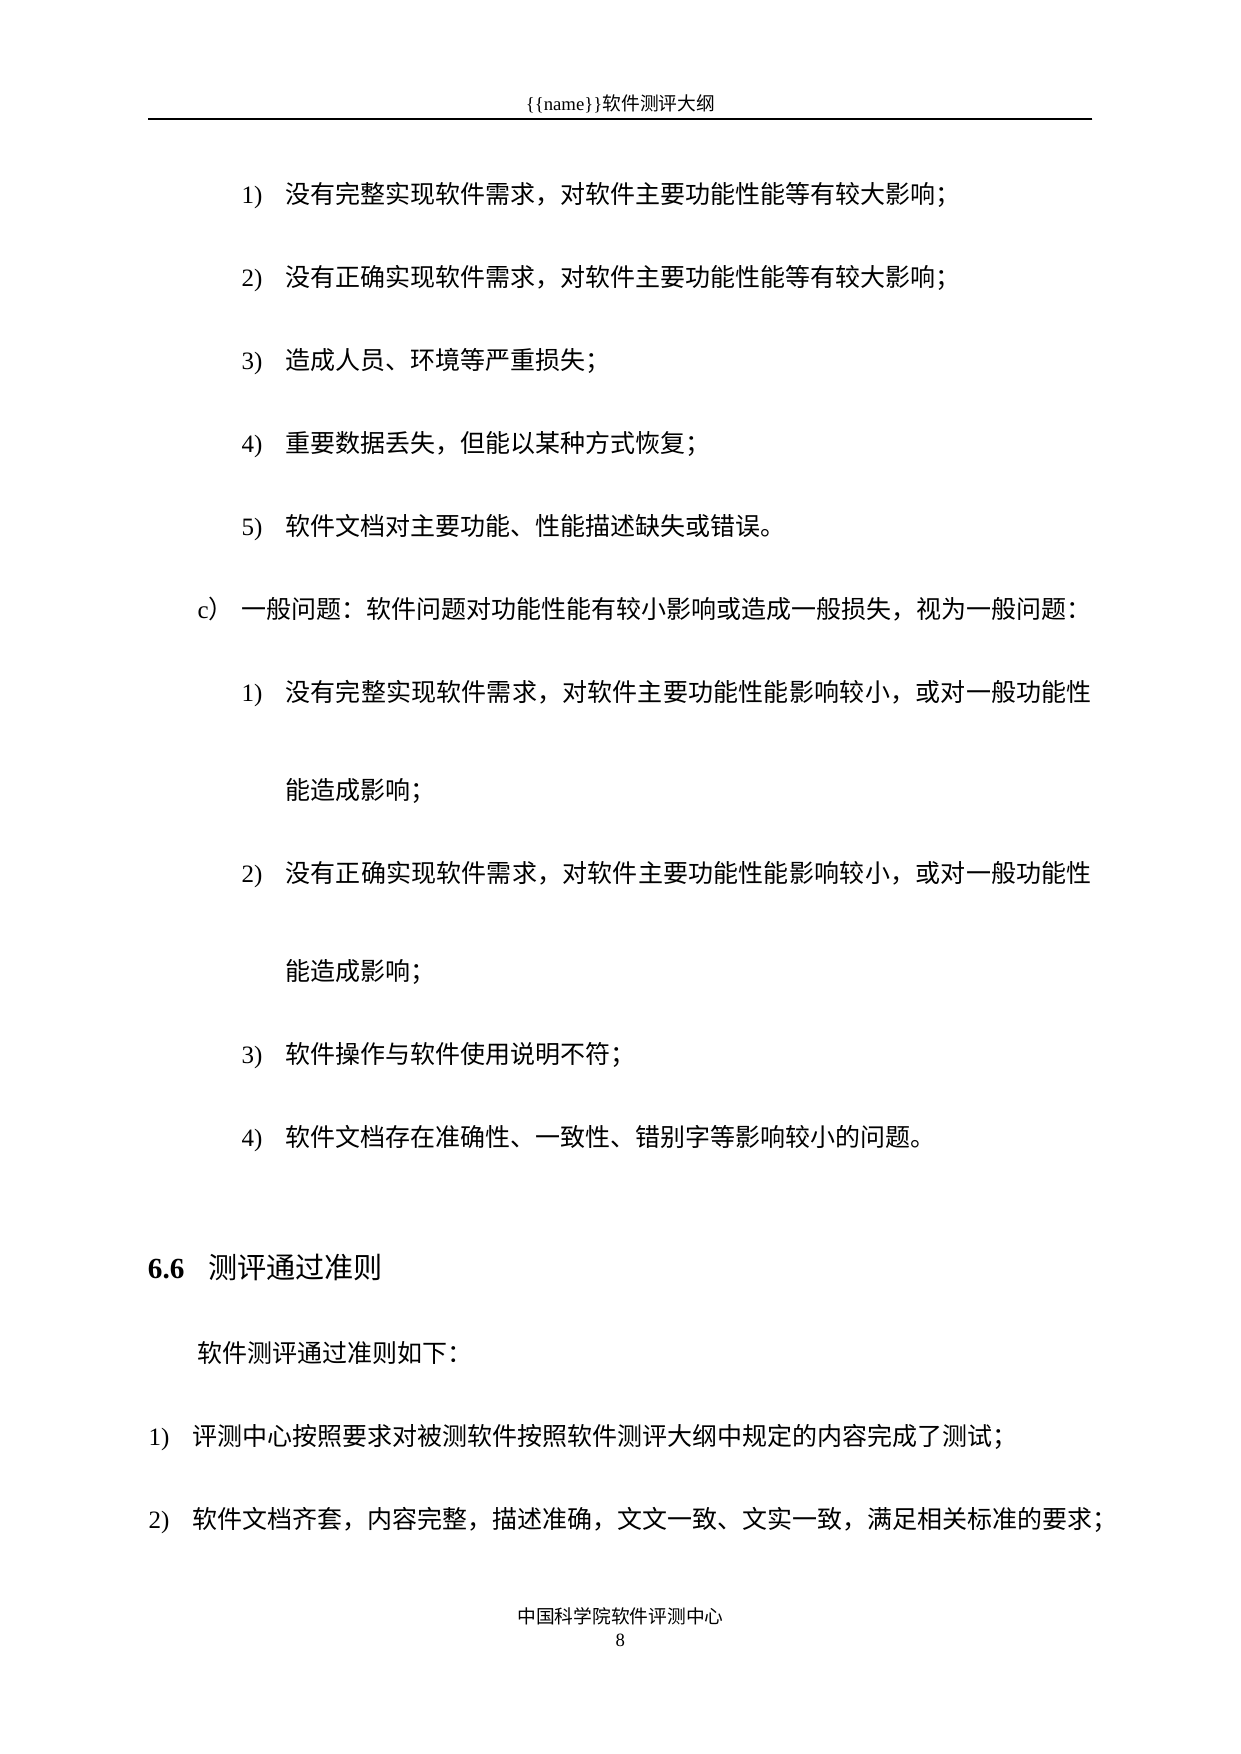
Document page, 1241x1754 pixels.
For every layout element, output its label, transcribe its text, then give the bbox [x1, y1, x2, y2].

text 软件测评通过准则如下： [148, 1319, 1092, 1384]
list 重要数据丢失，但能以某种方式恢复； [241, 409, 1092, 474]
list 软件操作与软件使用说明不符； [241, 1020, 1092, 1085]
list 造成人员、环境等严重损失； [241, 326, 1092, 391]
subtitle 测评通过准则 [148, 1233, 1092, 1298]
list 没有完整实现软件需求，对软件主要功能性能影响较小，或对一般功能性能造成影响； [241, 658, 1092, 821]
list 没有正确实现软件需求，对软件主要功能性能等有较大影响； [241, 243, 1092, 308]
list 没有正确实现软件需求，对软件主要功能性能影响较小，或对一般功能性能造成影响； [241, 839, 1092, 1002]
list 软件文档存在准确性、一致性、错别字等影响较小的问题。 [241, 1103, 1092, 1168]
list 软件文档对主要功能、性能描述缺失或错误。 [241, 492, 1092, 557]
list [148, 1485, 1092, 1550]
list 一般问题：软件问题对功能性能有较小影响或造成一般损失，视为一般问题： [197, 575, 1092, 640]
list 没有完整实现软件需求，对软件主要功能性能等有较大影响； [241, 160, 1092, 225]
list 评测中心按照要求对被测软件按照软件测评大纲中规定的内容完成了测试； [148, 1402, 1092, 1467]
